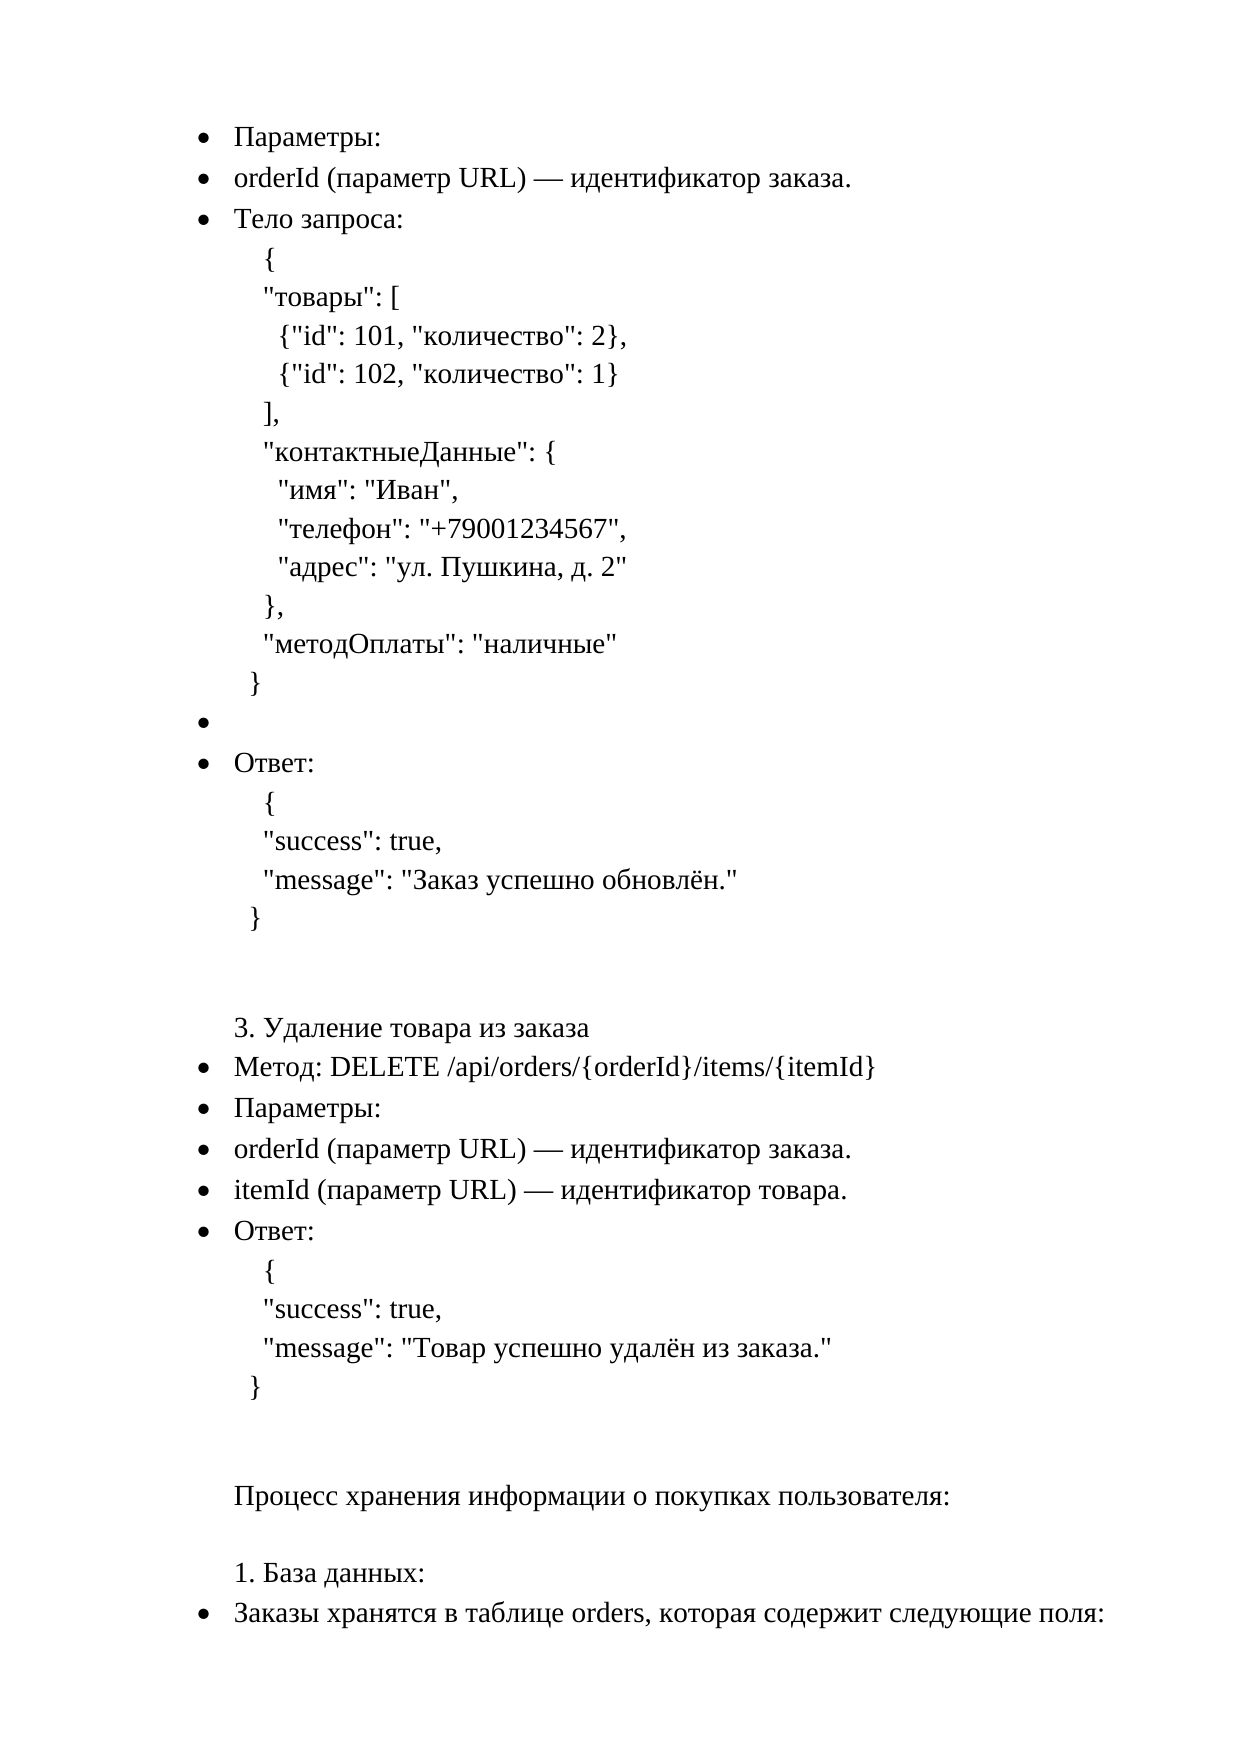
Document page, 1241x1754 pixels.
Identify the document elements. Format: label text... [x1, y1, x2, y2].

list "message": "Товар успешно удалён из заказа." [233, 1330, 1152, 1364]
list } [233, 665, 1152, 698]
list "телефон": "+79001234567", [233, 511, 1152, 544]
list {"id": 102, "количество": 1} [233, 357, 1152, 390]
list { [233, 241, 1152, 274]
list {"id": 101, "количество": 2}, [233, 318, 1152, 352]
list Процесс хранения информации о покупках пользователя: [233, 1478, 1152, 1512]
list "адрес": "ул. Пушкина, д. 2" [233, 549, 1152, 583]
list "товары": [ [233, 279, 1152, 313]
list Параметры: [196, 118, 1152, 154]
list 1. База данных: [233, 1555, 1152, 1589]
list "методОплаты": "наличные" [233, 626, 1152, 660]
list Заказы хранятся в таблице orders, которая содержит следующие поля: [196, 1594, 1152, 1629]
list 3. Удаление товара из заказа [233, 1010, 1152, 1043]
list Параметры: [196, 1089, 1152, 1125]
list orderId (параметр URL) — идентификатор заказа. [196, 159, 1152, 195]
list "контактныеДанные": { [233, 434, 1152, 467]
list { [233, 1253, 1152, 1287]
list "имя": "Иван", [233, 472, 1152, 506]
list Тело запроса: [196, 200, 1152, 236]
list Ответ: [196, 1212, 1152, 1248]
list "message": "Заказ успешно обновлён." [233, 862, 1152, 896]
list "success": true, [233, 1292, 1152, 1325]
list Ответ: [196, 744, 1152, 780]
list } [233, 1369, 1152, 1402]
list itemId (параметр URL) — идентификатор товара. [196, 1171, 1152, 1207]
list "success": true, [233, 823, 1152, 857]
list }, [233, 588, 1152, 621]
list orderId (параметр URL) — идентификатор заказа. [196, 1130, 1152, 1166]
list Метод: DELETE /api/orders/{orderId}/items/{itemId} [196, 1048, 1152, 1084]
list ], [233, 395, 1152, 429]
list { [233, 785, 1152, 818]
list } [233, 901, 1152, 934]
